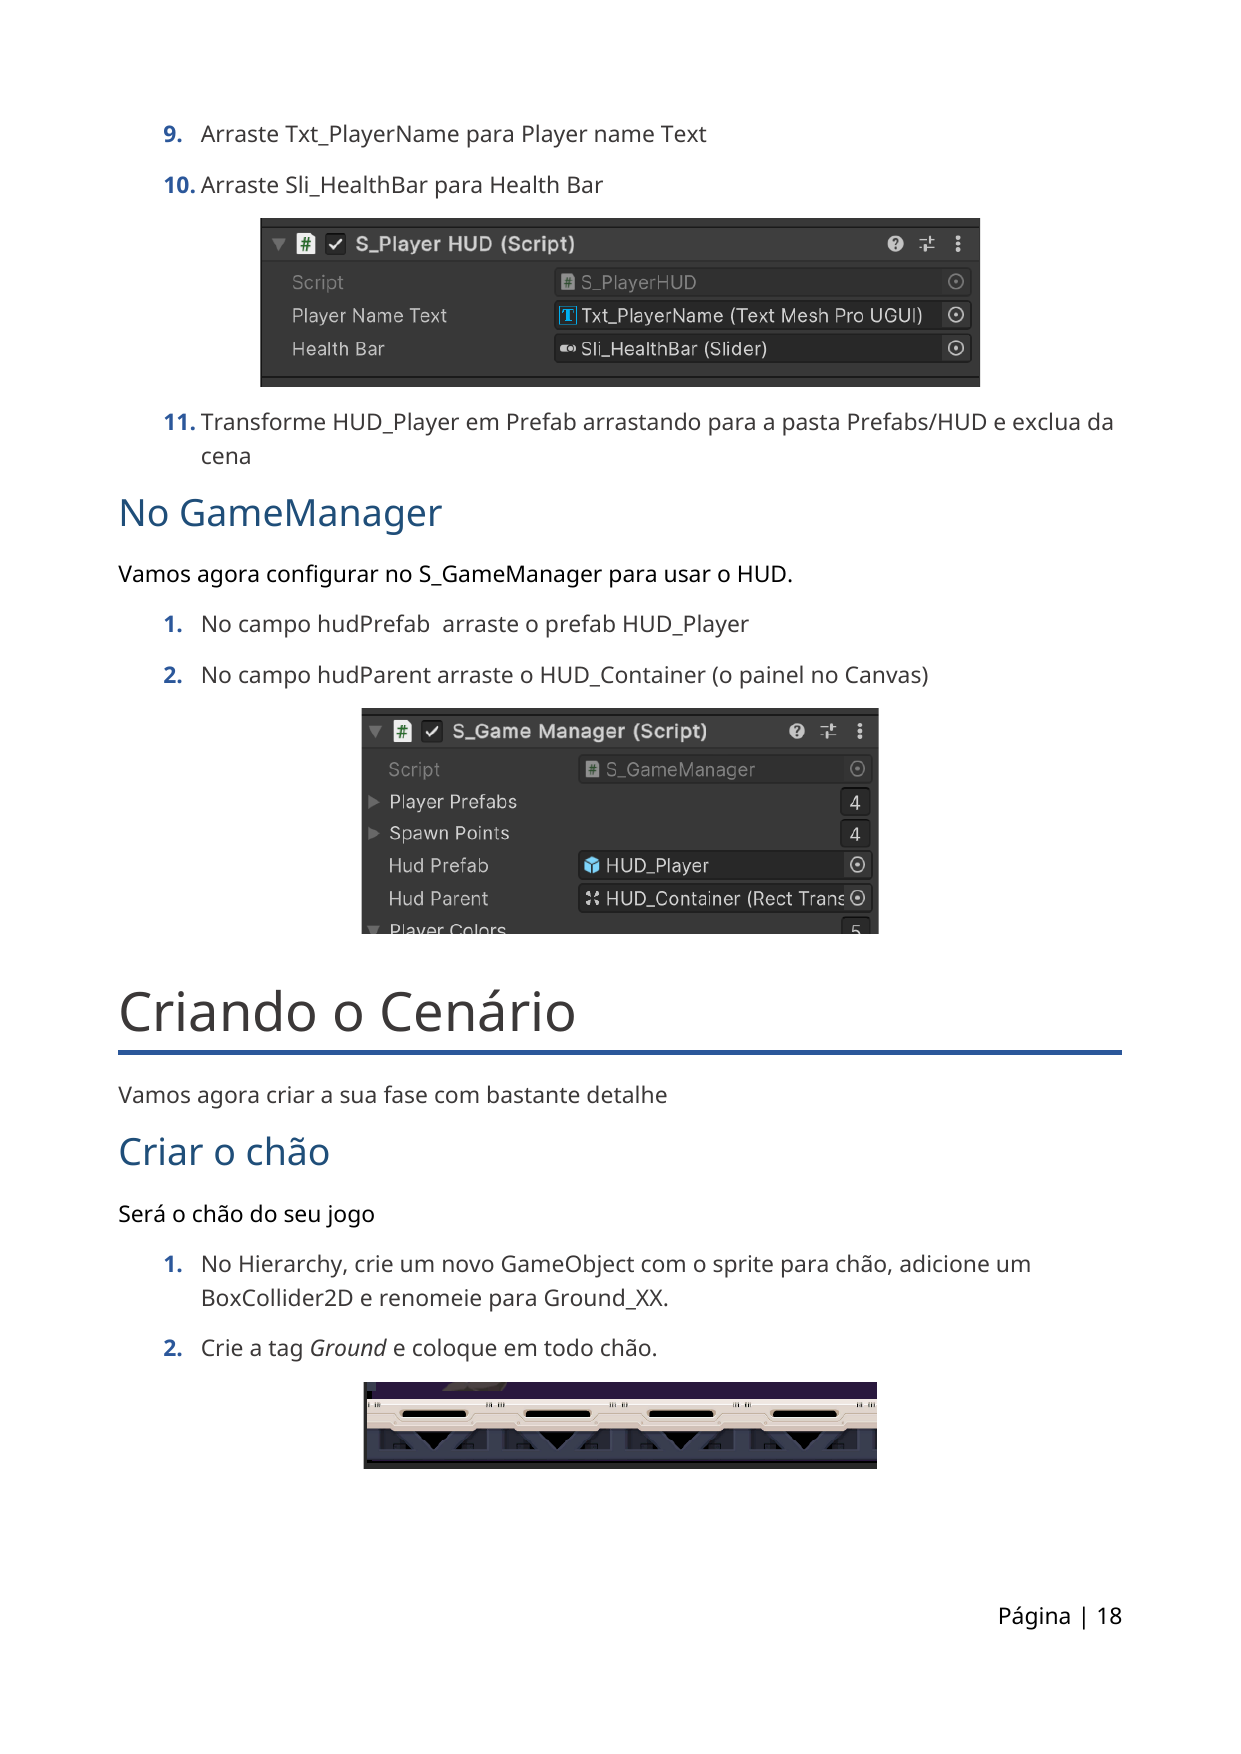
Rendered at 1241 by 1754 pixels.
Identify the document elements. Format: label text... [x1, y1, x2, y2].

list Vamos agora criar a sua fase com bastante detalhe [118, 1079, 1122, 1111]
picture [260, 218, 980, 387]
picture [361, 708, 879, 934]
list No Hierarchy, crie um novo GameObject com o sprite para chão, adicione um BoxCollider2D e renomeie para Ground_XX. [163, 1248, 1122, 1313]
subtitle No GameManager [118, 486, 1122, 537]
picture [363, 1382, 877, 1469]
list Arraste Txt_PlayerName para Player name Text [163, 118, 1122, 149]
text Vamos agora configurar no S_GameManager para usar o HUD. [118, 558, 1122, 589]
list Transforme HUD_Player em Prefab arrastando para a pasta Prefabs/HUD e exclua da cena [163, 406, 1122, 471]
subtitle Criando o Cenário [118, 974, 1122, 1050]
list No campo hudPrefab arraste o prefab HUD_Player [163, 608, 1122, 639]
subtitle Criar o chão [118, 1126, 1122, 1177]
list No campo hudParent arraste o HUD_Container (o painel no Canvas) [163, 658, 1122, 690]
text Será o chão do seu jogo [118, 1197, 1122, 1229]
list Arraste Sli_HealthBar para Health Bar [163, 168, 1122, 200]
list Crie a tag Ground e coloque em todo chão. [163, 1332, 1122, 1363]
